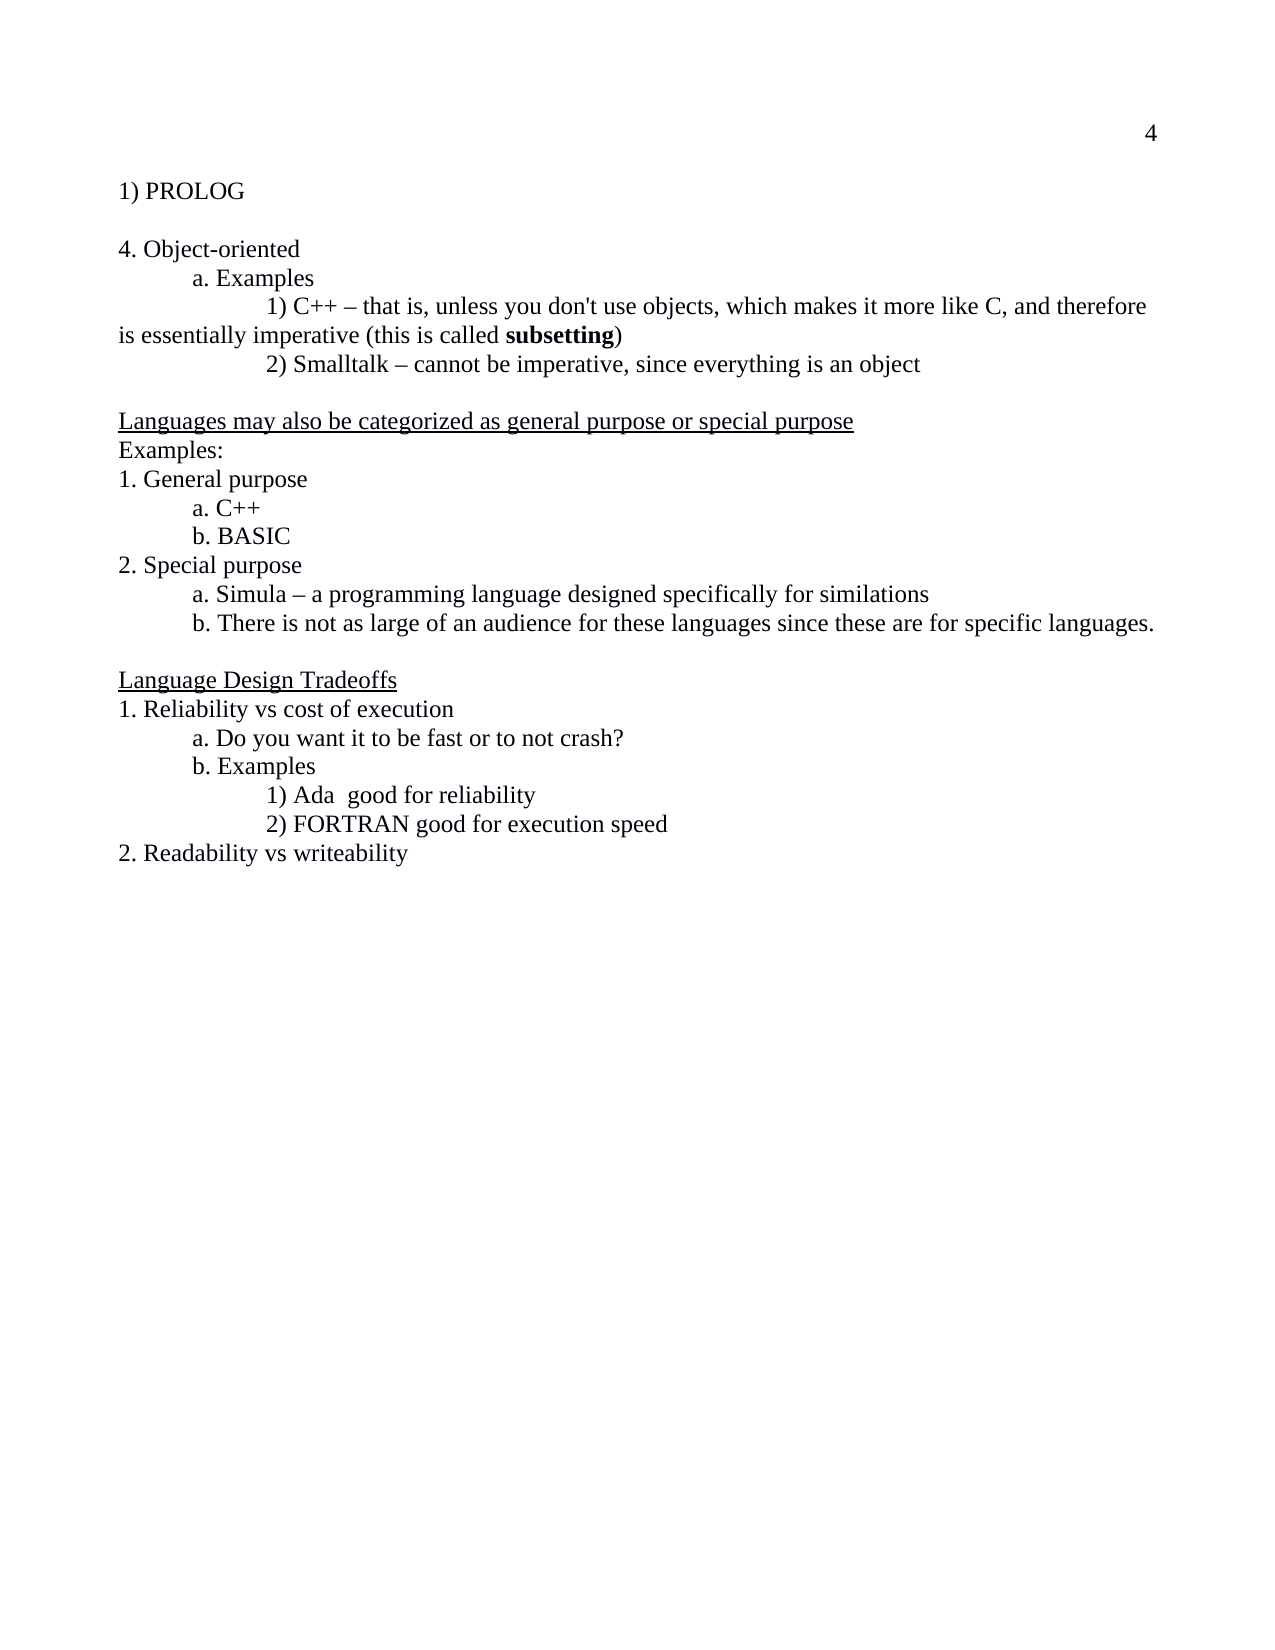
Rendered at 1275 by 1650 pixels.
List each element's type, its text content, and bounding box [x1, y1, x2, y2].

text 2. Special purpose [118, 550, 1157, 579]
text b. There is not as large of an audience for these languages since these are for specific languages. [118, 608, 1157, 636]
text a. Examples [118, 263, 1157, 291]
text 1) C++ – that is, unless you don't use objects, which makes it more like C, and therefore is essentially imperative (this is called subsetting) [118, 291, 1157, 349]
text 1. Reliability vs cost of execution [118, 694, 1157, 723]
text 1. General purpose [118, 464, 1157, 493]
text b. Examples [118, 751, 1157, 780]
text Examples: [118, 435, 1157, 464]
text 1) Ada good for reliability [118, 780, 1157, 809]
text 1) PROLOG [118, 176, 1157, 205]
text Language Design Tradeoffs [118, 665, 1157, 694]
text 2) FORTRAN good for execution speed [118, 809, 1157, 838]
text a. Do you want it to be fast or to not crash? [118, 723, 1157, 751]
text a. Simula – a programming language designed specifically for similations [118, 579, 1157, 608]
text Languages may also be categorized as general purpose or special purpose [118, 406, 1157, 435]
text a. C++ [118, 493, 1157, 521]
text 2. Readability vs writeability [118, 838, 1157, 866]
text b. BASIC [118, 521, 1157, 550]
text 4. Object-oriented [118, 234, 1157, 263]
text 2) Smalltalk – cannot be imperative, since everything is an object [118, 349, 1157, 378]
